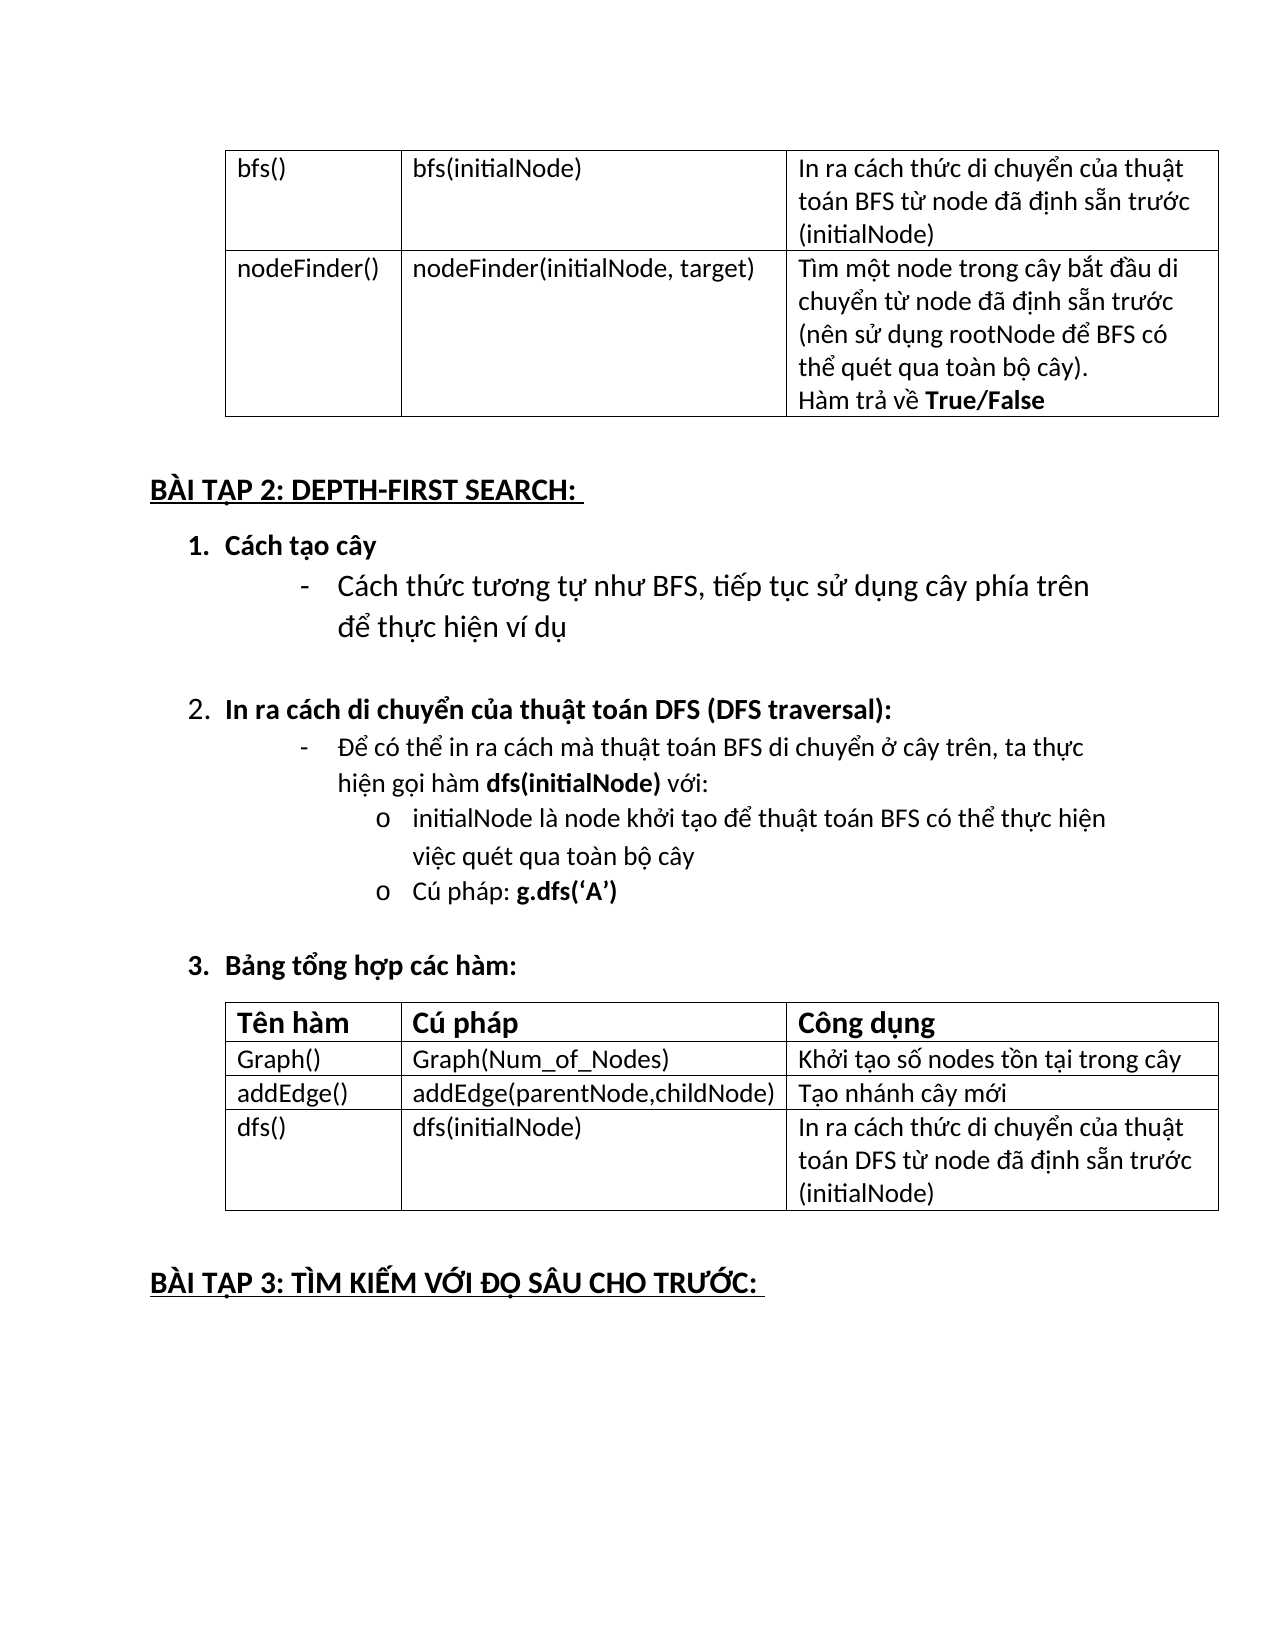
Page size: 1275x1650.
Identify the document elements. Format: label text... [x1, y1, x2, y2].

table_cell Graph(Num_of_Nodes) [402, 1042, 786, 1075]
table_cell bfs() [226, 151, 401, 250]
table_header Tên hàm [226, 1003, 401, 1041]
table_cell addEdge(parentNode,childNode) [402, 1076, 786, 1109]
list In ra cách di chuyển của thuật toán DFS (DFS traversal): [187, 689, 1125, 727]
list Cách tạo cây [187, 527, 1125, 563]
table_cell In ra cách thức di chuyển của thuật toán BFS từ node đã định sẵn trước (initialNode) [787, 151, 1218, 250]
table_cell nodeFinder() [226, 251, 401, 416]
list Cú pháp: g.dfs(‘A’) [375, 874, 1125, 909]
table_cell Graph() [226, 1042, 401, 1075]
list initialNode là node khởi tạo để thuật toán BFS có thể thực hiện việc quét qua toàn bộ cây [375, 802, 1125, 872]
table_cell Khởi tạo số nodes tồn tại trong cây [787, 1042, 1218, 1075]
table_cell dfs(initialNode) [402, 1110, 786, 1209]
text BÀI TẬP 3: TÌM KIẾM VỚI ĐỘ SÂU CHO TRƯỚC: [150, 1263, 1125, 1301]
table_cell Tìm một node trong cây bắt đầu di chuyển từ node đã định sẵn trước (nên sử dụng rootNode để BFS có thể quét qua toàn bộ cây). Hàm trả về True/False [787, 251, 1218, 416]
table_cell nodeFinder(initialNode, target) [402, 251, 786, 416]
table_cell dfs() [226, 1110, 401, 1209]
list Để có thể in ra cách mà thuật toán BFS di chuyển ở cây trên, ta thực hiện gọi hàm dfs(initialNode) với: [300, 730, 1125, 799]
table_cell bfs(initialNode) [402, 151, 786, 250]
list Cách thức tương tự như BFS, tiếp tục sử dụng cây phía trên để thực hiện ví dụ [300, 566, 1125, 645]
table_header Cú pháp [402, 1003, 786, 1041]
table_cell addEdge() [226, 1076, 401, 1109]
list Bảng tổng hợp các hàm: [187, 947, 1125, 983]
table_cell Tạo nhánh cây mới [787, 1076, 1218, 1109]
table_header Công dụng [787, 1003, 1218, 1041]
table_cell In ra cách thức di chuyển của thuật toán DFS từ node đã định sẵn trước (initialNode) [787, 1110, 1218, 1209]
text BÀI TẬP 2: DEPTH-FIRST SEARCH: [150, 469, 1125, 508]
